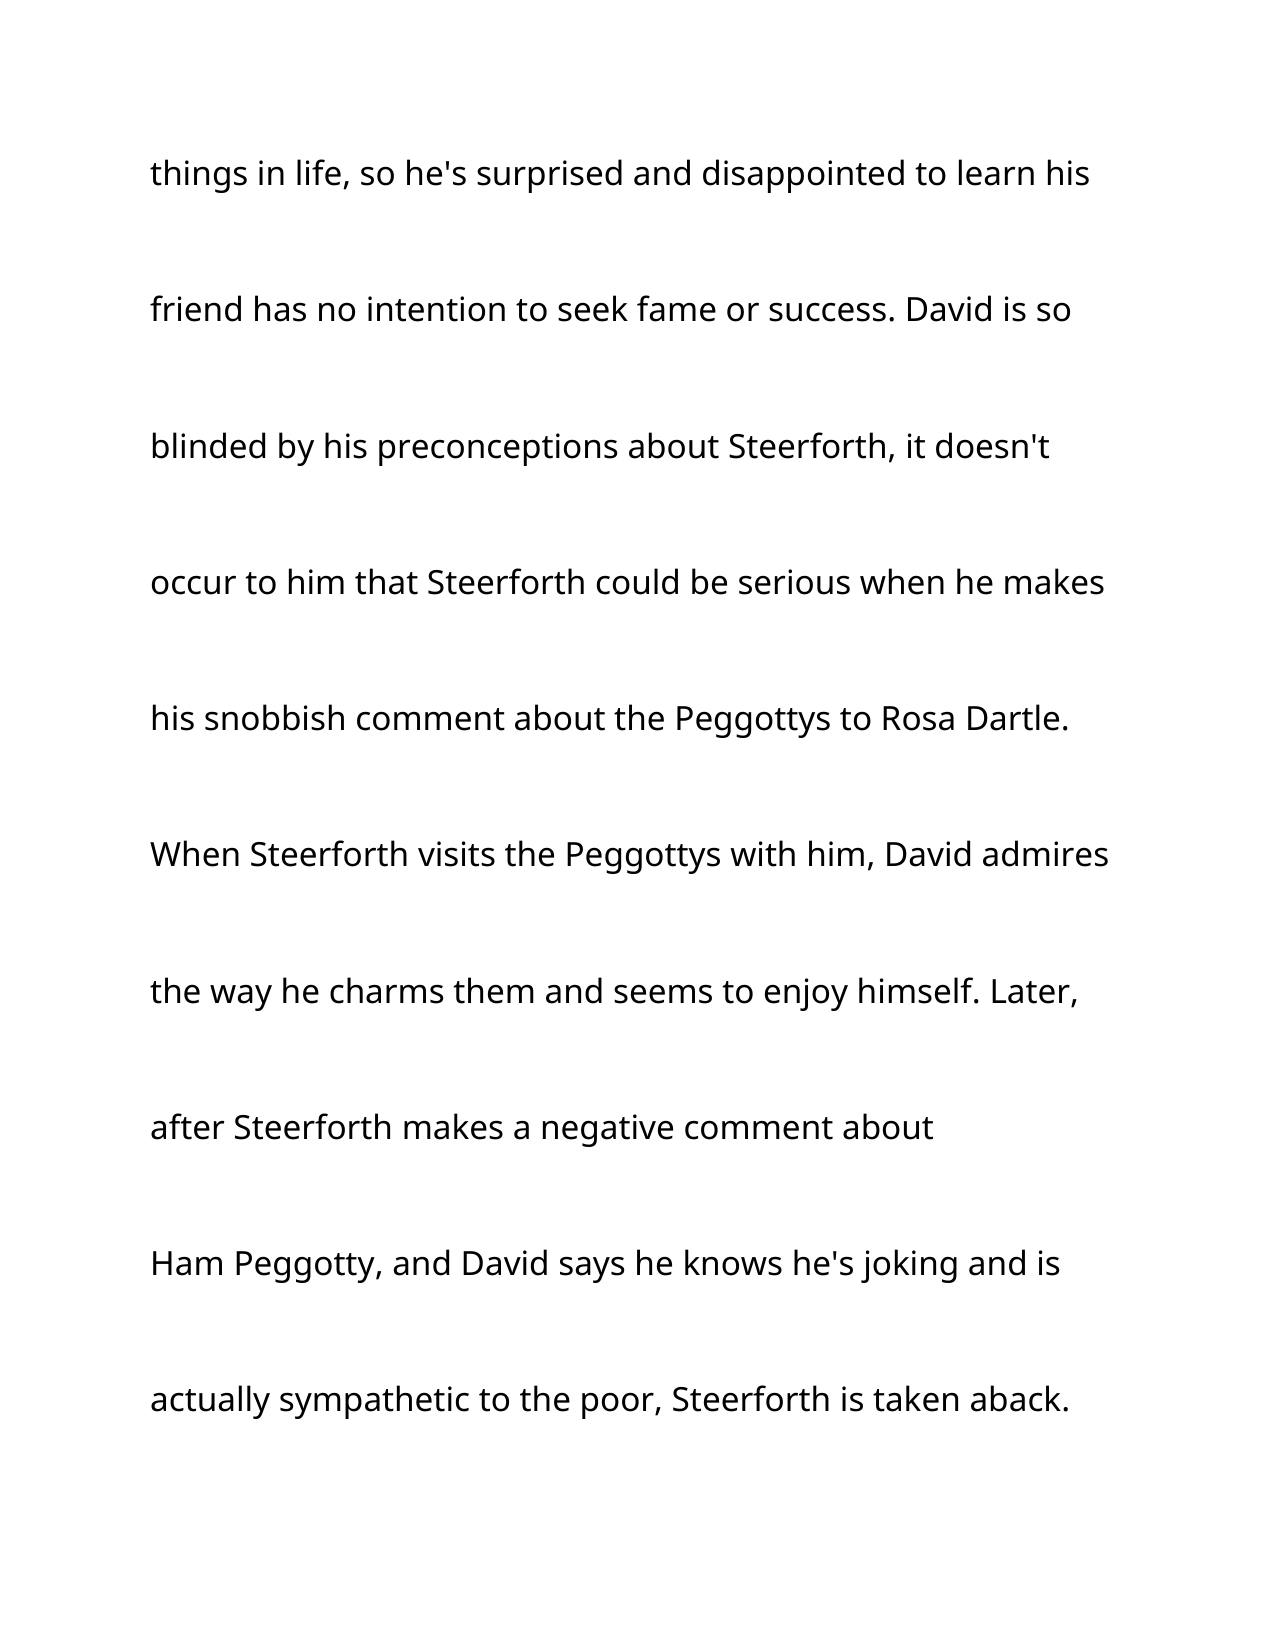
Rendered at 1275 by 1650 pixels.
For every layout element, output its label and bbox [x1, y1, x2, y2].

text [150, 150, 1125, 1422]
